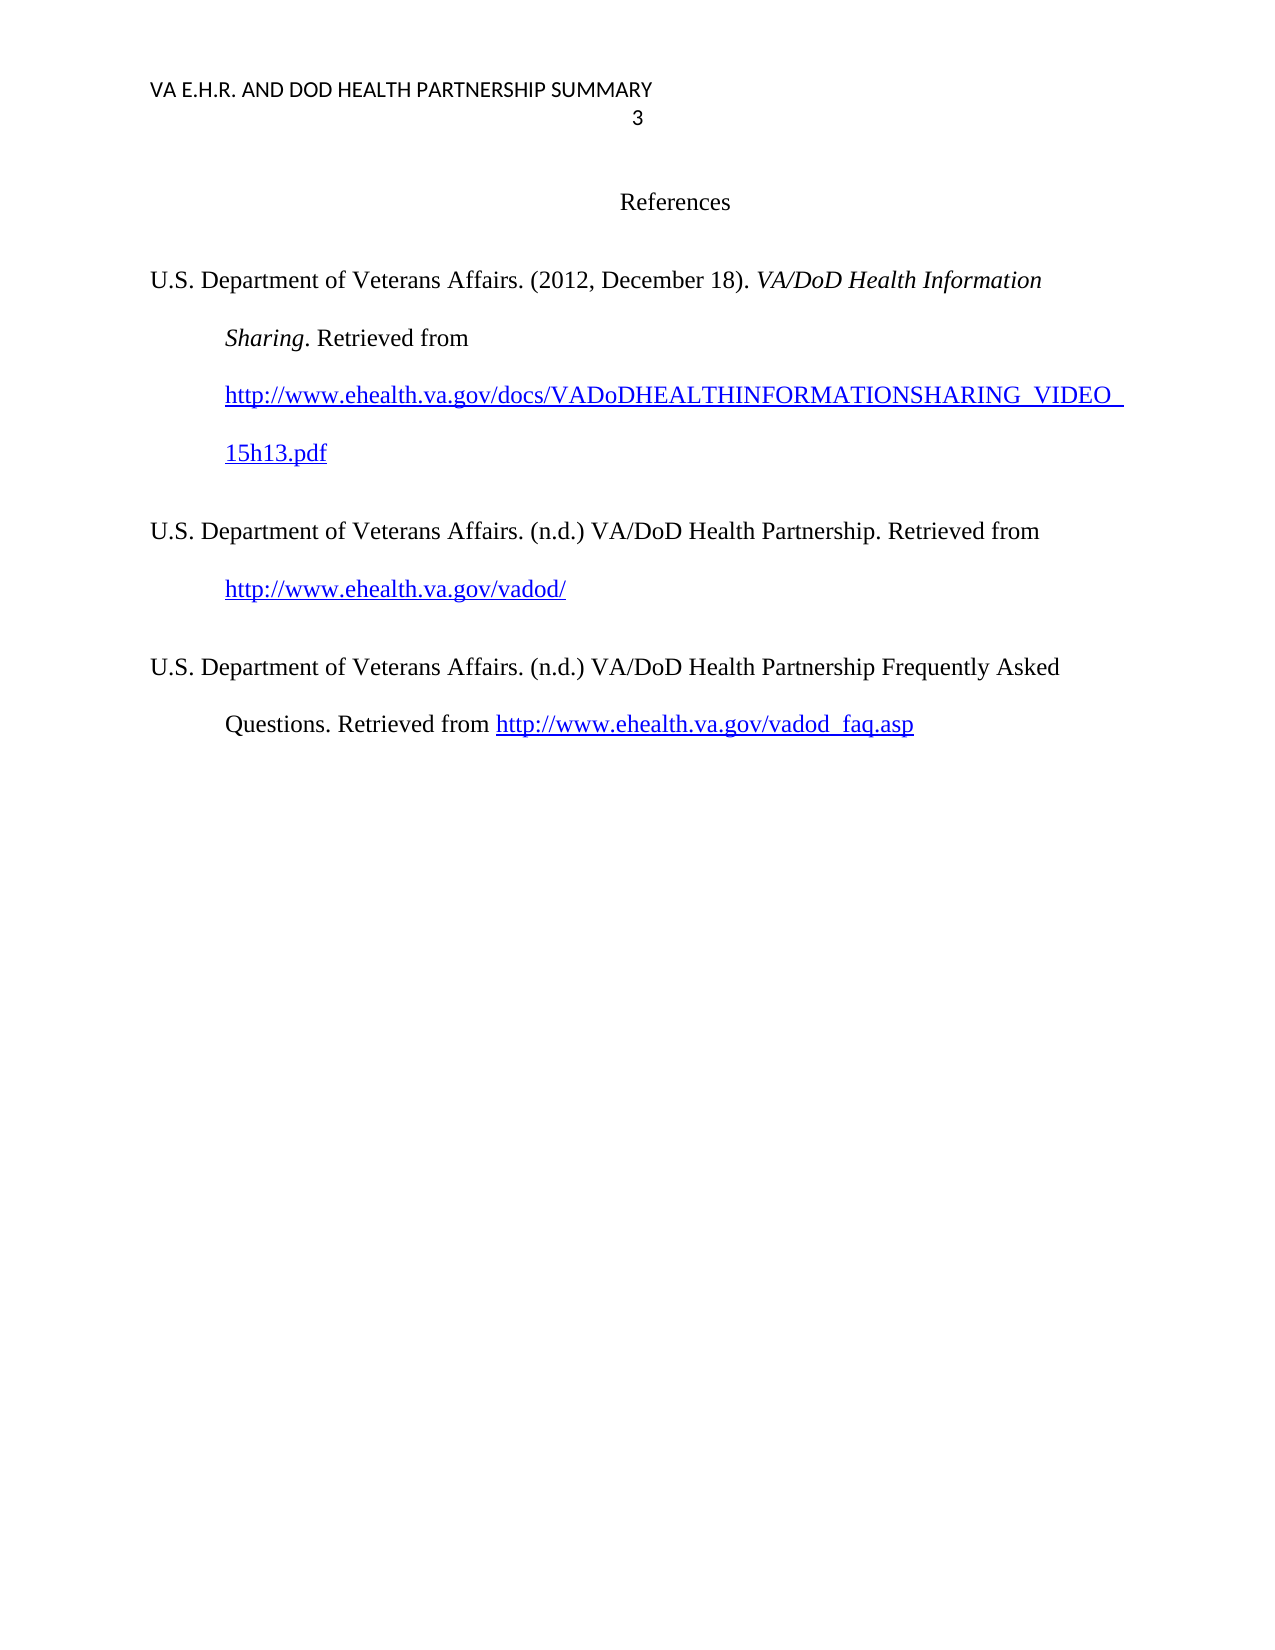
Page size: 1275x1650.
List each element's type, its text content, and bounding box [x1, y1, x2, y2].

text U.S. Department of Veterans Affairs. (n.d.) VA/DoD Health Partnership Frequently Asked Questions. Retrieved from http://www.ehealth.va.gov/vadod_faq.asp [150, 652, 1125, 738]
text U.S. Department of Veterans Affairs. (2012, December 18). VA/DoD Health Information Sharing. Retrieved from http://www.ehealth.va.gov/docs/VADoDHEALTHINFORMATIONSHARING_VIDEO_15h13.pdf [150, 265, 1125, 467]
text U.S. Department of Veterans Affairs. (n.d.) VA/DoD Health Partnership. Retrieved from http://www.ehealth.va.gov/vadod/ [150, 516, 1125, 602]
text References [150, 187, 1125, 216]
